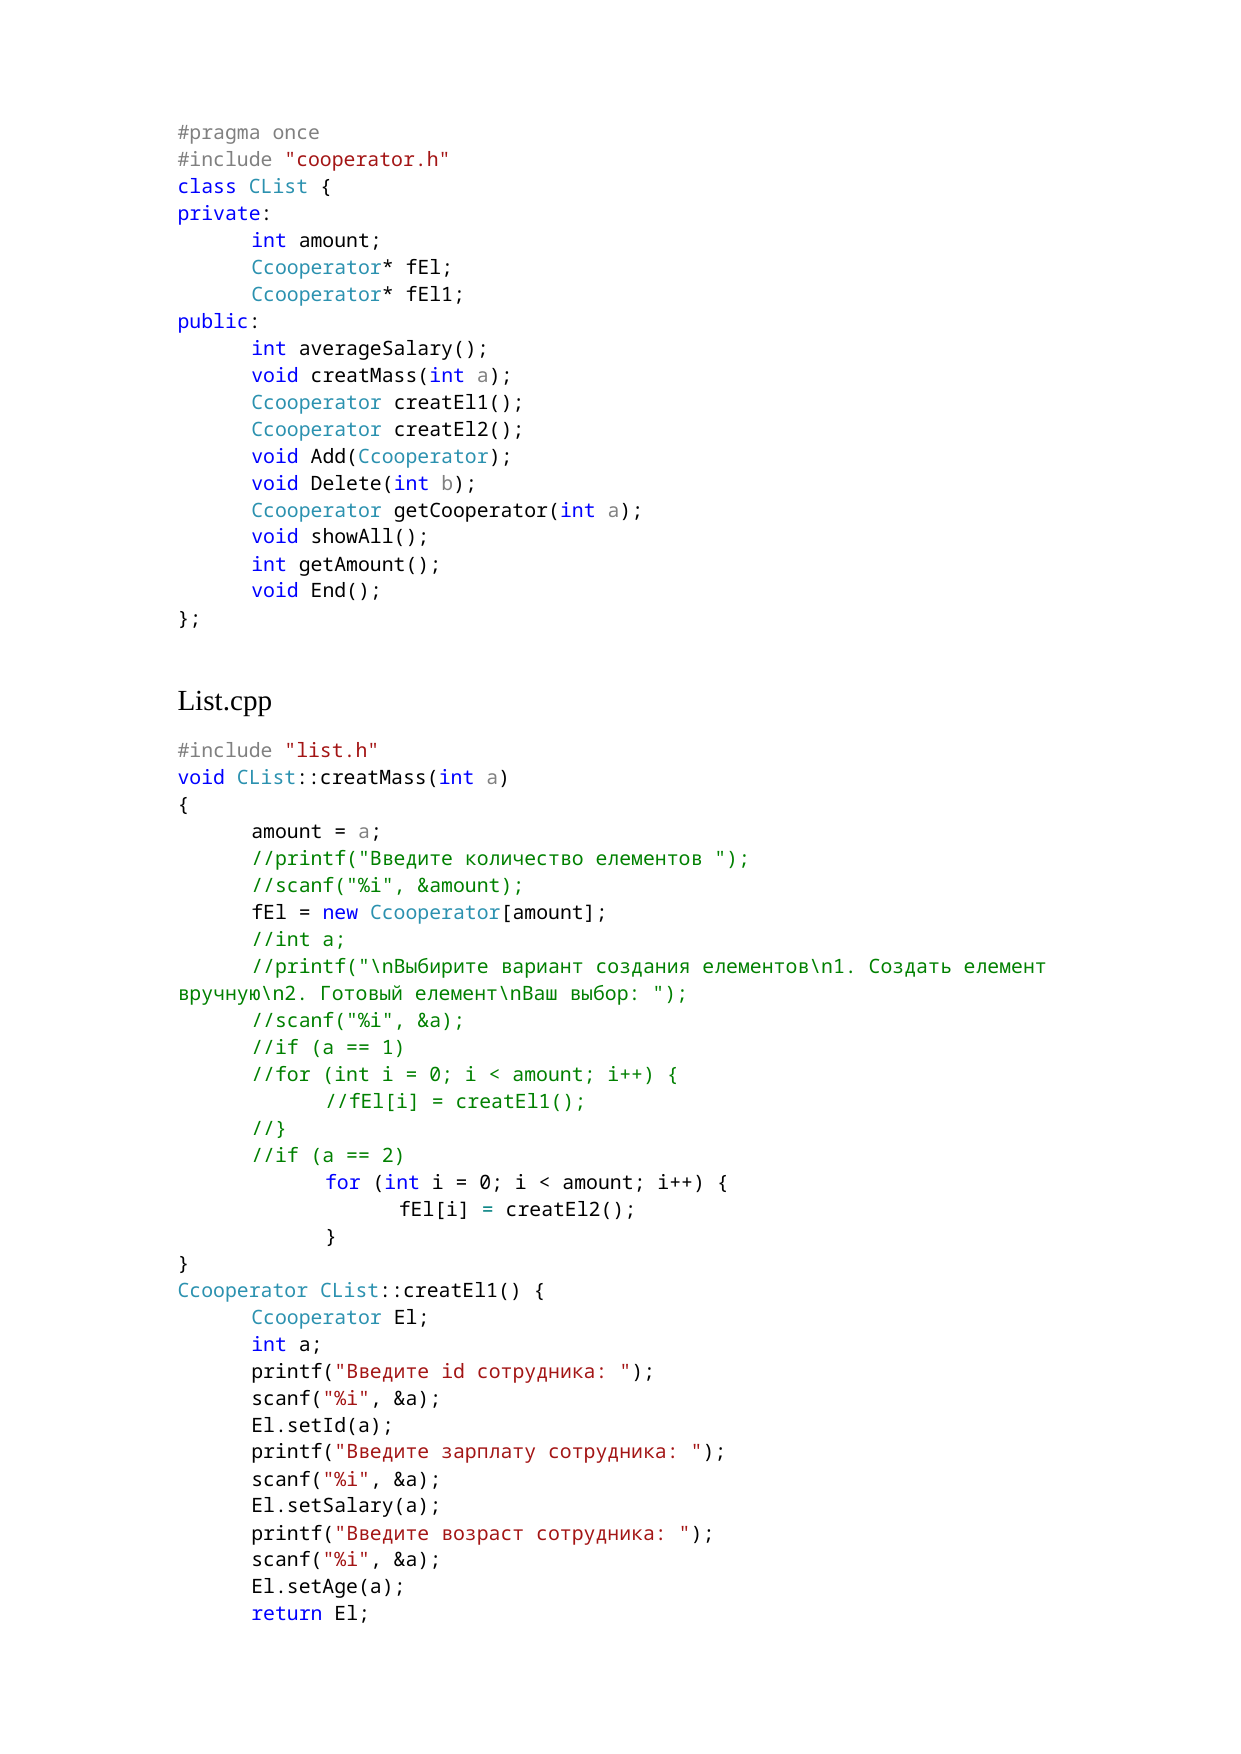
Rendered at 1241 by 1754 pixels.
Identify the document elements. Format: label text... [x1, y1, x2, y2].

text void CList::creatMass(int a) [177, 763, 1152, 790]
text //printf("\nВыбирите вариант создания елементов\n1. Cоздать елемент вручную\n2. Готовый елемент\nВаш выбор: "); [177, 952, 1152, 1006]
text Ccooperator* fEl1; [177, 280, 1152, 307]
text //fEl[i] = creatEl1(); [177, 1087, 1152, 1114]
text scanf("%i", &a); [177, 1465, 1152, 1492]
text }; [177, 604, 1152, 631]
text //int a; [177, 925, 1152, 952]
text } [177, 1249, 1152, 1276]
text amount = a; [177, 817, 1152, 844]
text printf("Введите id сотрудника: "); [177, 1357, 1152, 1384]
text int a; [177, 1330, 1152, 1357]
text //if (a == 2) [177, 1141, 1152, 1168]
text private: [177, 199, 1152, 226]
text for (int i = 0; i < amount; i++) { [177, 1168, 1152, 1195]
text #include "cooperator.h" [177, 145, 1152, 172]
text void Delete(int b); [177, 469, 1152, 496]
text int averageSalary(); [177, 334, 1152, 361]
text #include "list.h" [177, 736, 1152, 763]
text //printf("Введите количество елементов "); [177, 844, 1152, 871]
text fEl = new Ccooperator[amount]; [177, 898, 1152, 925]
text scanf("%i", &a); [177, 1546, 1152, 1573]
text void Add(Ccooperator); [177, 442, 1152, 469]
text return El; [177, 1600, 1152, 1627]
text Ccooperator getCooperator(int a); [177, 496, 1152, 523]
text //scanf("%i", &a); [177, 1006, 1152, 1033]
text List.cpp [177, 683, 1152, 717]
text class CList { [177, 172, 1152, 199]
text void End(); [177, 577, 1152, 604]
text { [177, 790, 1152, 817]
text fEl[i] = creatEl2(); [177, 1195, 1152, 1222]
text int getAmount(); [177, 550, 1152, 577]
text //} [177, 1114, 1152, 1141]
text El.setId(a); [177, 1411, 1152, 1438]
text Ccooperator creatEl1(); [177, 388, 1152, 415]
text public: [177, 307, 1152, 334]
text //scanf("%i", &amount); [177, 871, 1152, 898]
text int amount; [177, 226, 1152, 253]
text Ccooperator CList::creatEl1() { [177, 1276, 1152, 1303]
text printf("Введите зарплату сотрудника: "); [177, 1438, 1152, 1465]
text //for (int i = 0; i < amount; i++) { [177, 1060, 1152, 1087]
text scanf("%i", &a); [177, 1384, 1152, 1411]
text void showAll(); [177, 523, 1152, 550]
text Ccooperator El; [177, 1303, 1152, 1330]
text printf("Введите возраст сотрудника: "); [177, 1519, 1152, 1546]
text #pragma once [177, 118, 1152, 145]
text Ccooperator* fEl; [177, 253, 1152, 280]
text El.setSalary(a); [177, 1492, 1152, 1519]
text //if (a == 1) [177, 1033, 1152, 1060]
text El.setAge(a); [177, 1573, 1152, 1600]
text Ccooperator creatEl2(); [177, 415, 1152, 442]
text } [177, 1222, 1152, 1249]
text void creatMass(int a); [177, 361, 1152, 388]
